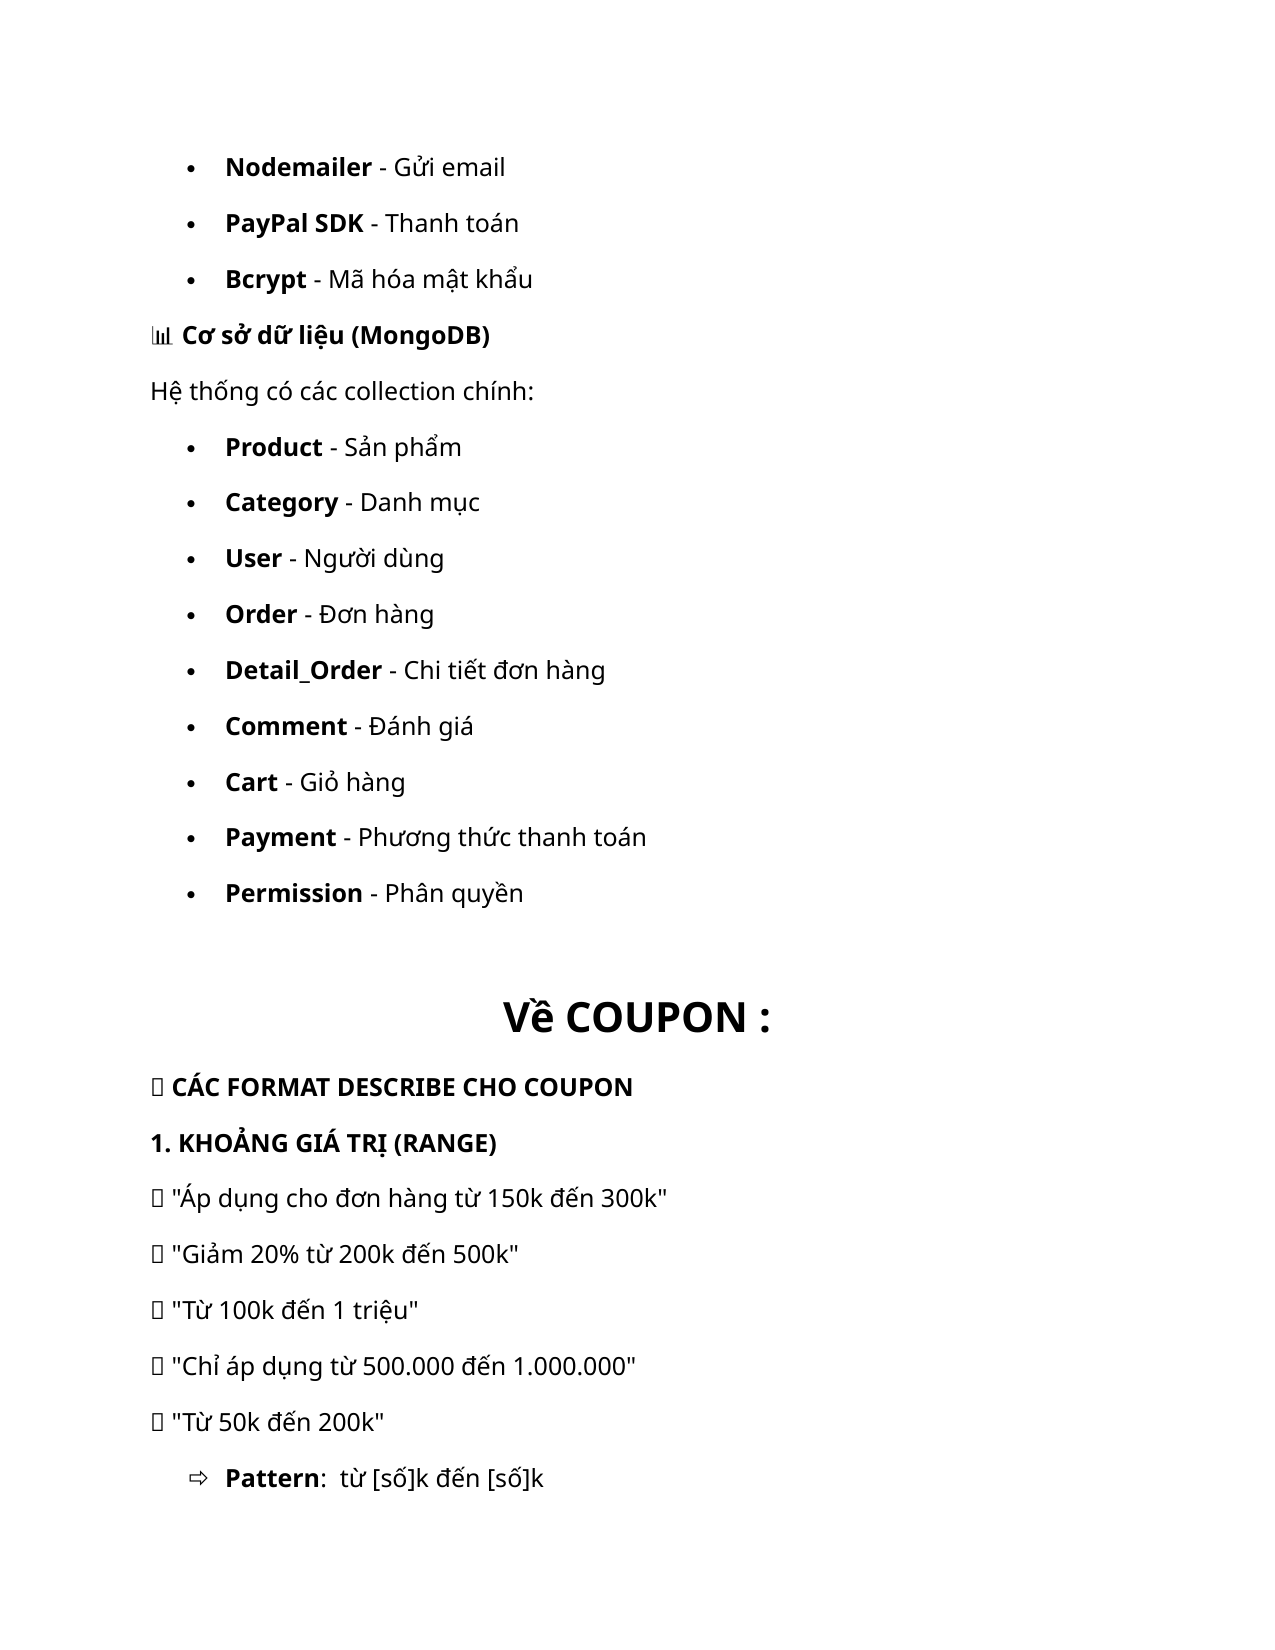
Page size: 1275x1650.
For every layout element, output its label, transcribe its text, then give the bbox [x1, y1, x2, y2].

list Bcrypt - Mã hóa mật khẩu [187, 262, 1125, 296]
text 📊 Cơ sở dữ liệu (MongoDB) [150, 317, 1125, 352]
text 1. KHOẢNG GIÁ TRỊ (RANGE) [150, 1125, 1125, 1159]
text Về COUPON : [150, 987, 1125, 1044]
list Nodemailer - Gửi email [187, 150, 1125, 184]
list Payment - Phương thức thanh toán [187, 820, 1125, 854]
text Hệ thống có các collection chính: [150, 373, 1125, 407]
list Order - Đơn hàng [187, 597, 1125, 631]
text ✅ "Áp dụng cho đơn hàng từ 150k đến 300k" [150, 1181, 1125, 1215]
list PayPal SDK - Thanh toán [187, 206, 1125, 240]
list Cart - Giỏ hàng [187, 764, 1125, 798]
text 📝 CÁC FORMAT DESCRIBE CHO COUPON [150, 1069, 1125, 1103]
list Pattern: từ [số]k đến [số]k [187, 1460, 1125, 1494]
text ✅ "Từ 50k đến 200k" [150, 1404, 1125, 1438]
text ✅ "Giảm 20% từ 200k đến 500k" [150, 1237, 1125, 1271]
list Permission - Phân quyền [187, 876, 1125, 910]
list User - Người dùng [187, 541, 1125, 575]
list Detail_Order - Chi tiết đơn hàng [187, 652, 1125, 687]
list Comment - Đánh giá [187, 708, 1125, 742]
text ✅ "Chỉ áp dụng từ 500.000 đến 1.000.000" [150, 1348, 1125, 1383]
list Category - Danh mục [187, 485, 1125, 519]
list Product - Sản phẩm [187, 429, 1125, 463]
text ✅ "Từ 100k đến 1 triệu" [150, 1293, 1125, 1327]
